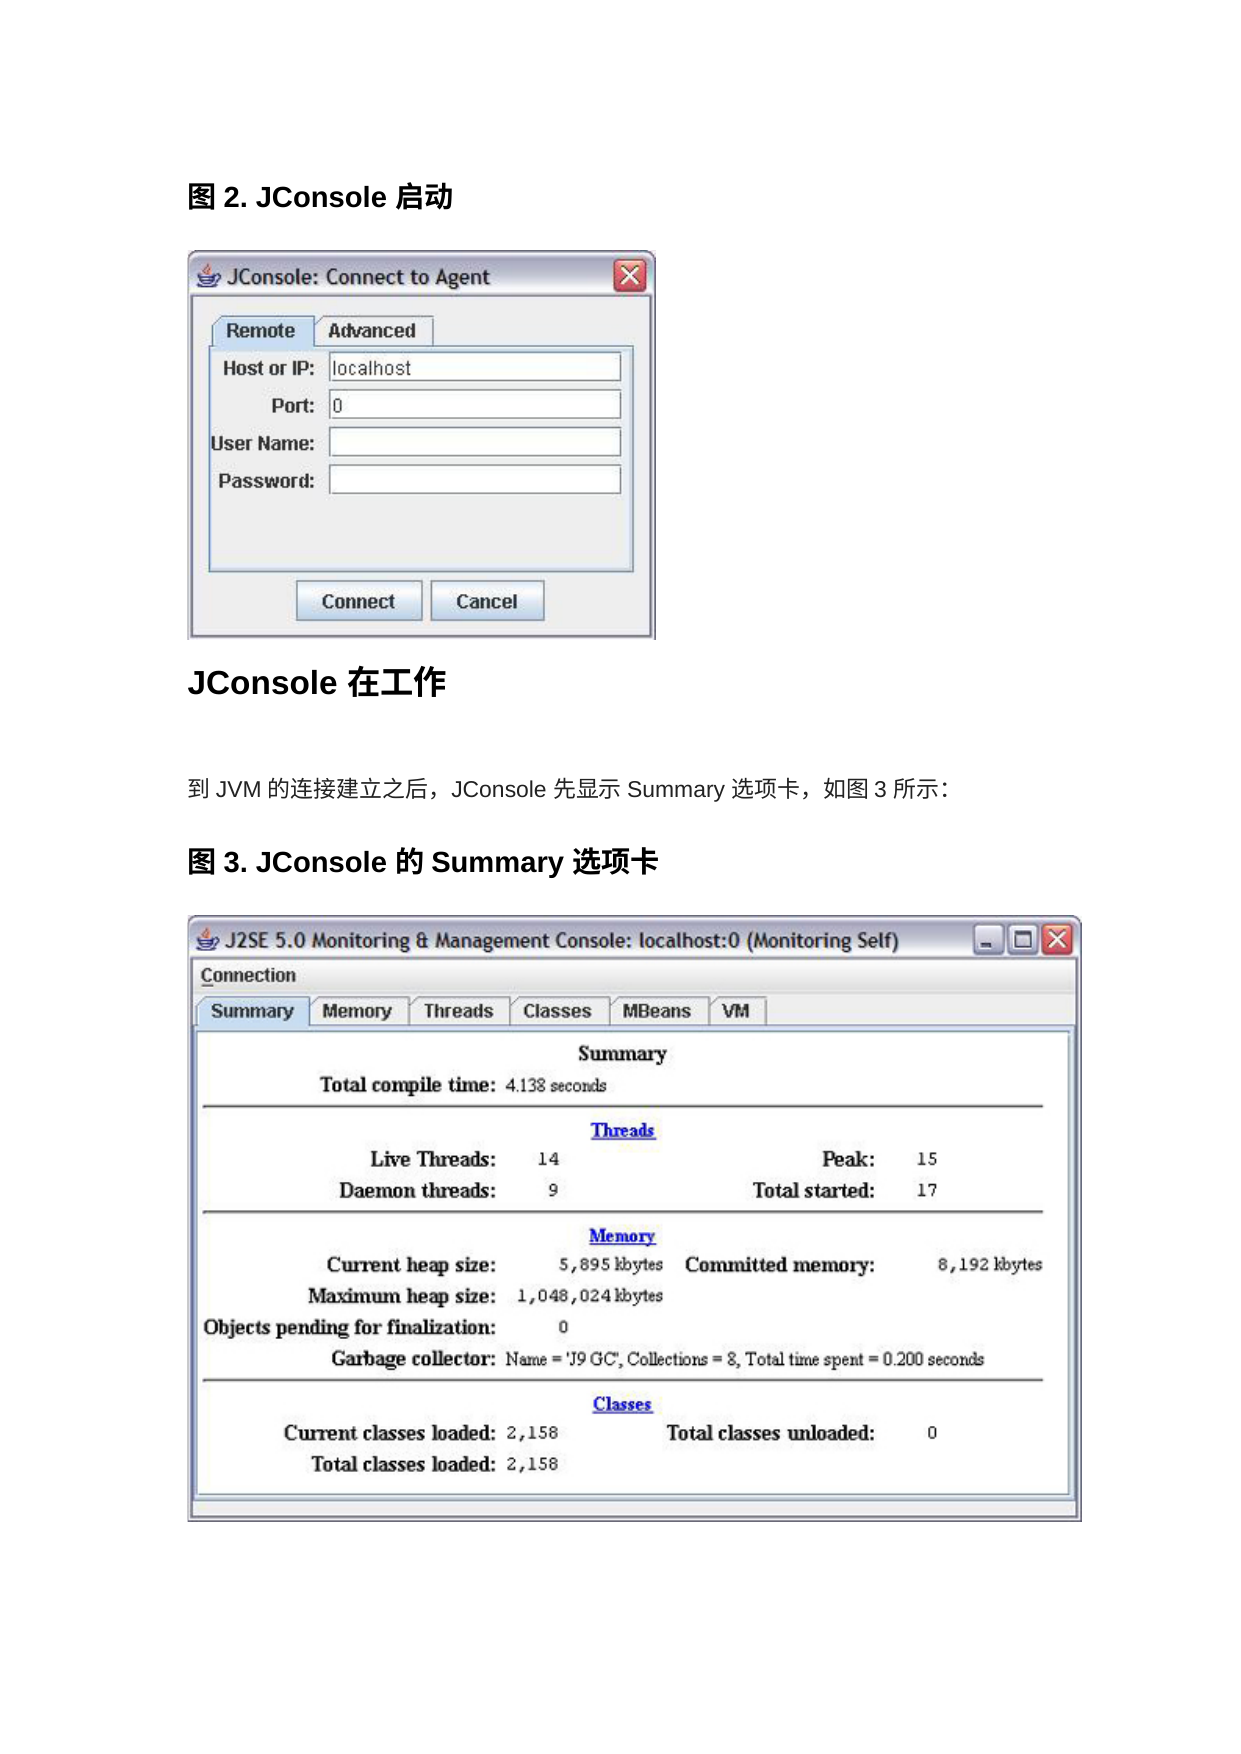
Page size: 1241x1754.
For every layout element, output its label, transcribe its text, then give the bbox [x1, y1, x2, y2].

subtitle 图 3. JConsole 的 Summary 选项卡 [187, 827, 1053, 892]
text 到 JVM 的连接建立之后，JConsole 先显示 Summary 选项卡，如图 3 所示： [187, 755, 1053, 820]
subtitle 图 2. JConsole 启动 [187, 162, 1053, 227]
subtitle JConsole 在工作 [187, 648, 1053, 713]
picture [187, 915, 1082, 1522]
picture [187, 250, 656, 640]
